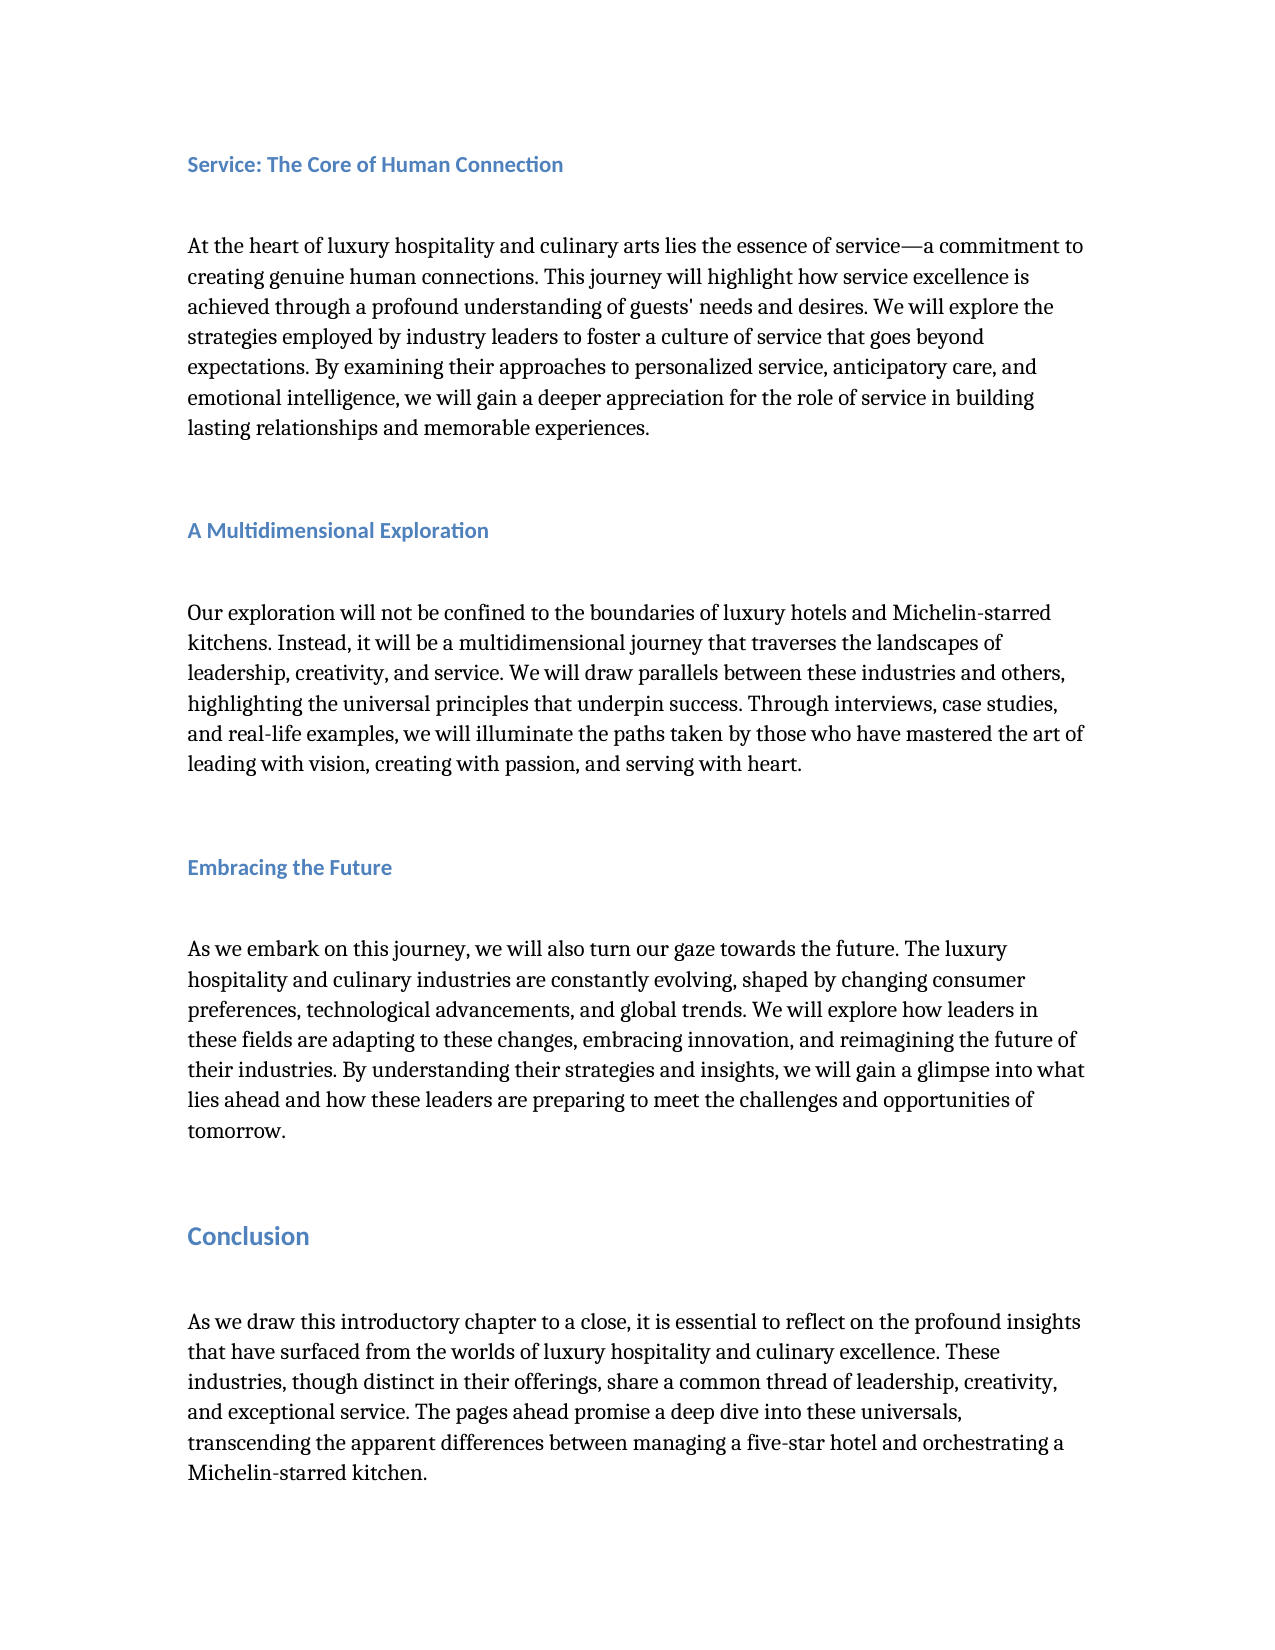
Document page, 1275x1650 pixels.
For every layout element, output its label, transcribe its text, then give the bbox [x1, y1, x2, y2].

subtitle Conclusion [187, 1219, 1087, 1252]
text As we embark on this journey, we will also turn our gaze towards the future. The luxury hospitality and culinary industries are constantly evolving, shaped by changing consumer preferences, technological advancements, and global trends. We will explore how leaders in these fields are adapting to these changes, embracing innovation, and reimagining the future of their industries. By understanding their strategies and insights, we will gain a glimpse into what lies ahead and how these leaders are preparing to meet the challenges and opportunities of tomorrow. [187, 936, 1087, 1144]
subtitle A Multidimensional Exploration [187, 517, 1087, 544]
text Our exploration will not be confined to the boundaries of luxury hotels and Michelin-starred kitchens. Instead, it will be a multidimensional journey that traverses the landscapes of leadership, creativity, and service. We will draw parallels between these industries and others, highlighting the universal principles that underpin success. Through interviews, case studies, and real-life examples, we will illuminate the paths taken by those who have mastered the art of leading with vision, creating with passion, and serving with heart. [187, 600, 1087, 777]
text As we draw this introductory chapter to a close, it is essential to reflect on the profound insights that have surfaced from the worlds of luxury hospitality and culinary excellence. These industries, though distinct in their offerings, share a common thread of leadership, creativity, and exceptional service. The pages ahead promise a deep dive into these universals, transcending the apparent differences between managing a five-star hotel and orchestrating a Michelin-starred kitchen. [187, 1308, 1087, 1486]
text At the heart of luxury hospitality and culinary arts lies the essence of service—a commitment to creating genuine human connections. This journey will highlight how service excellence is achieved through a profound understanding of guests' needs and desires. We will explore the strategies employed by industry leaders to foster a culture of service that goes beyond expectations. By examining their approaches to personalized service, anticipatory care, and emotional intelligence, we will gain a deeper appreciation for the role of service in building lasting relationships and memorable experiences. [187, 233, 1087, 441]
subtitle Embracing the Future [187, 853, 1087, 881]
subtitle Service: The Core of Human Connection [187, 150, 1087, 178]
